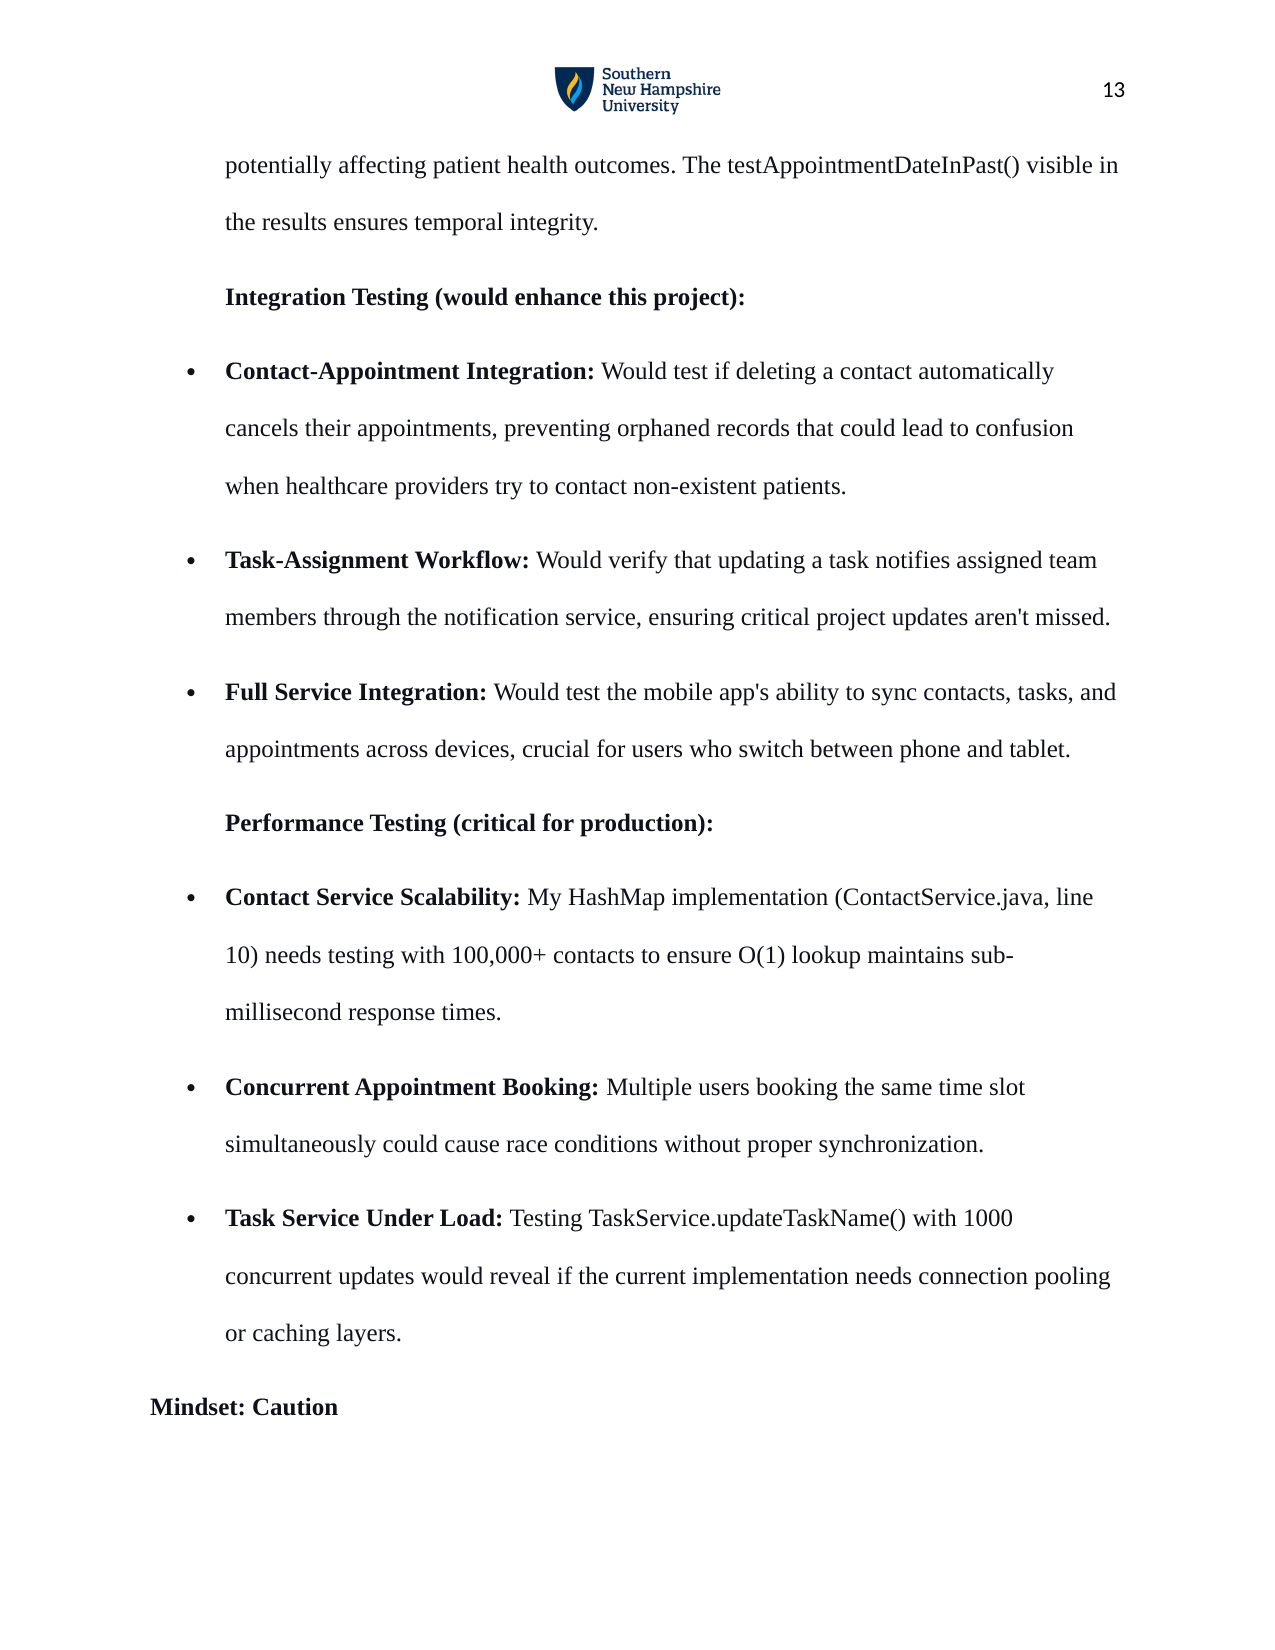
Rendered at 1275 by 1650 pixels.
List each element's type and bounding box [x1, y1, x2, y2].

picture [546, 50, 729, 129]
